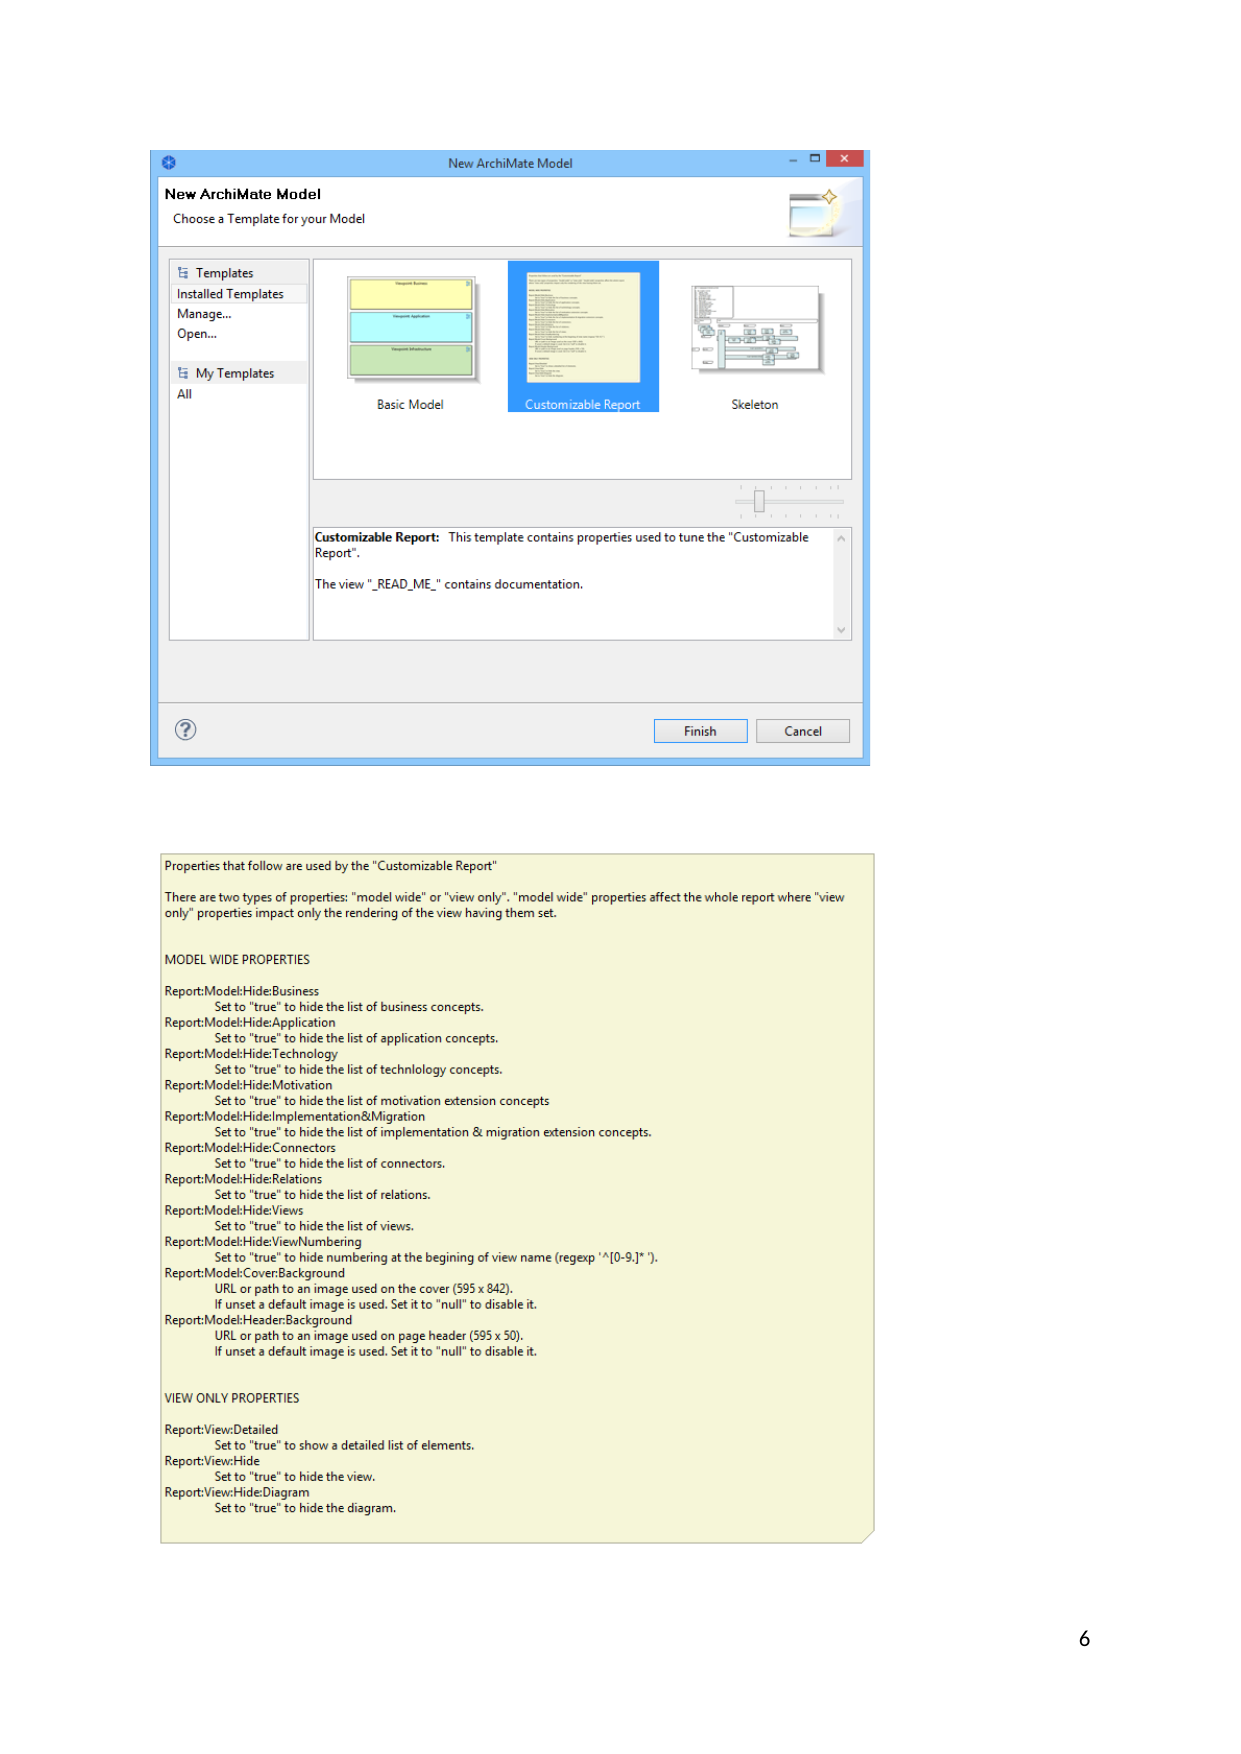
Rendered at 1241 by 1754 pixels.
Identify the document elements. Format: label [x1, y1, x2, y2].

picture [150, 843, 885, 1554]
picture [150, 150, 871, 766]
